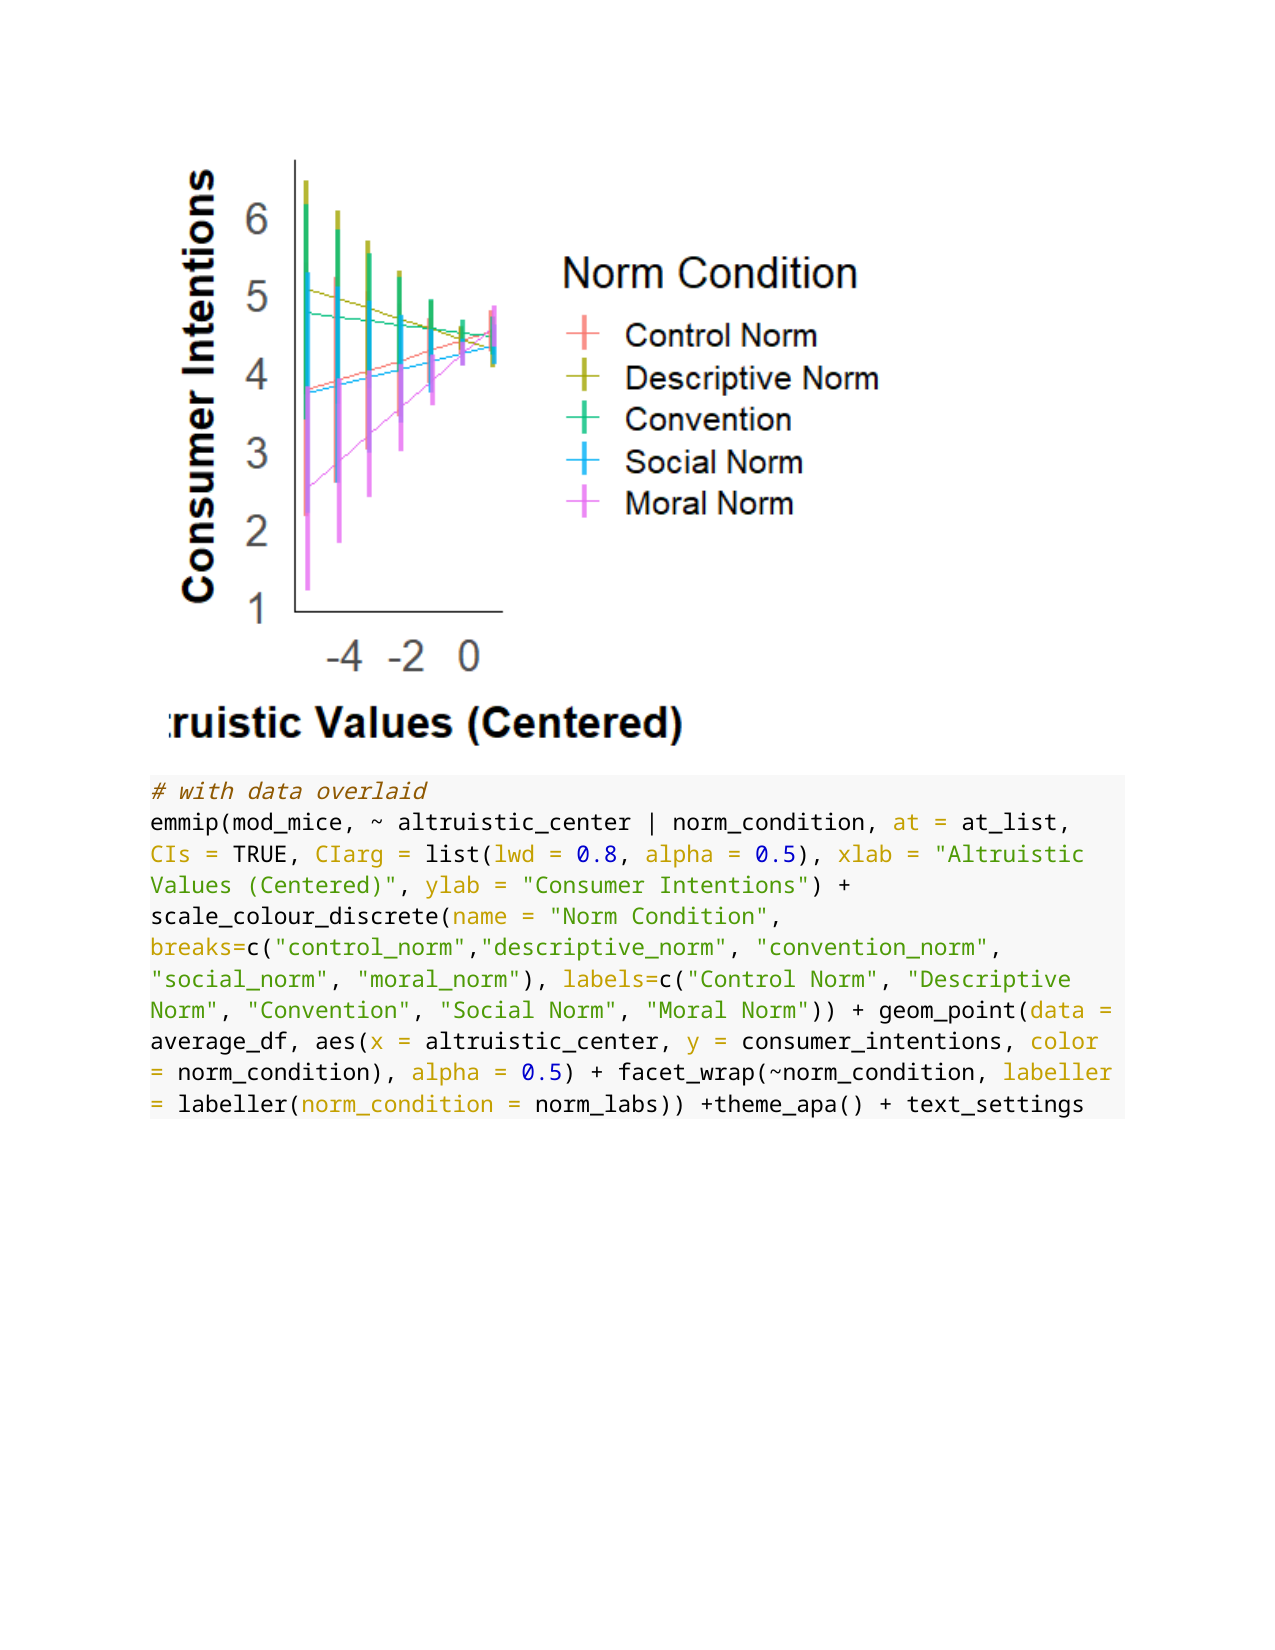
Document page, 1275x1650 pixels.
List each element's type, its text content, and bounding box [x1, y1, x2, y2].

picture [168, 150, 927, 757]
text # with data overlaid emmip(mod_mice, ~ altruistic_center | norm_condition, at = at_list, CIs = TRUE, CIarg = list(lwd = 0.8, alpha = 0.5), xlab = "Altruistic Values (Centered)", ylab = "Consumer Intentions") + scale_colour_discrete(name = "Norm Condition", breaks=c("control_norm","descriptive_norm", "convention_norm", "social_norm", "moral_norm"), labels=c("Control Norm", "Descriptive Norm", "Convention", "Social Norm", "Moral Norm")) + geom_point(data = average_df, aes(x = altruistic_center, y = consumer_intentions, color = norm_condition), alpha = 0.5) + facet_wrap(~norm_condition, labeller = labeller(norm_condition = norm_labs)) +theme_apa() + text_settings [425, 775, 1125, 1119]
